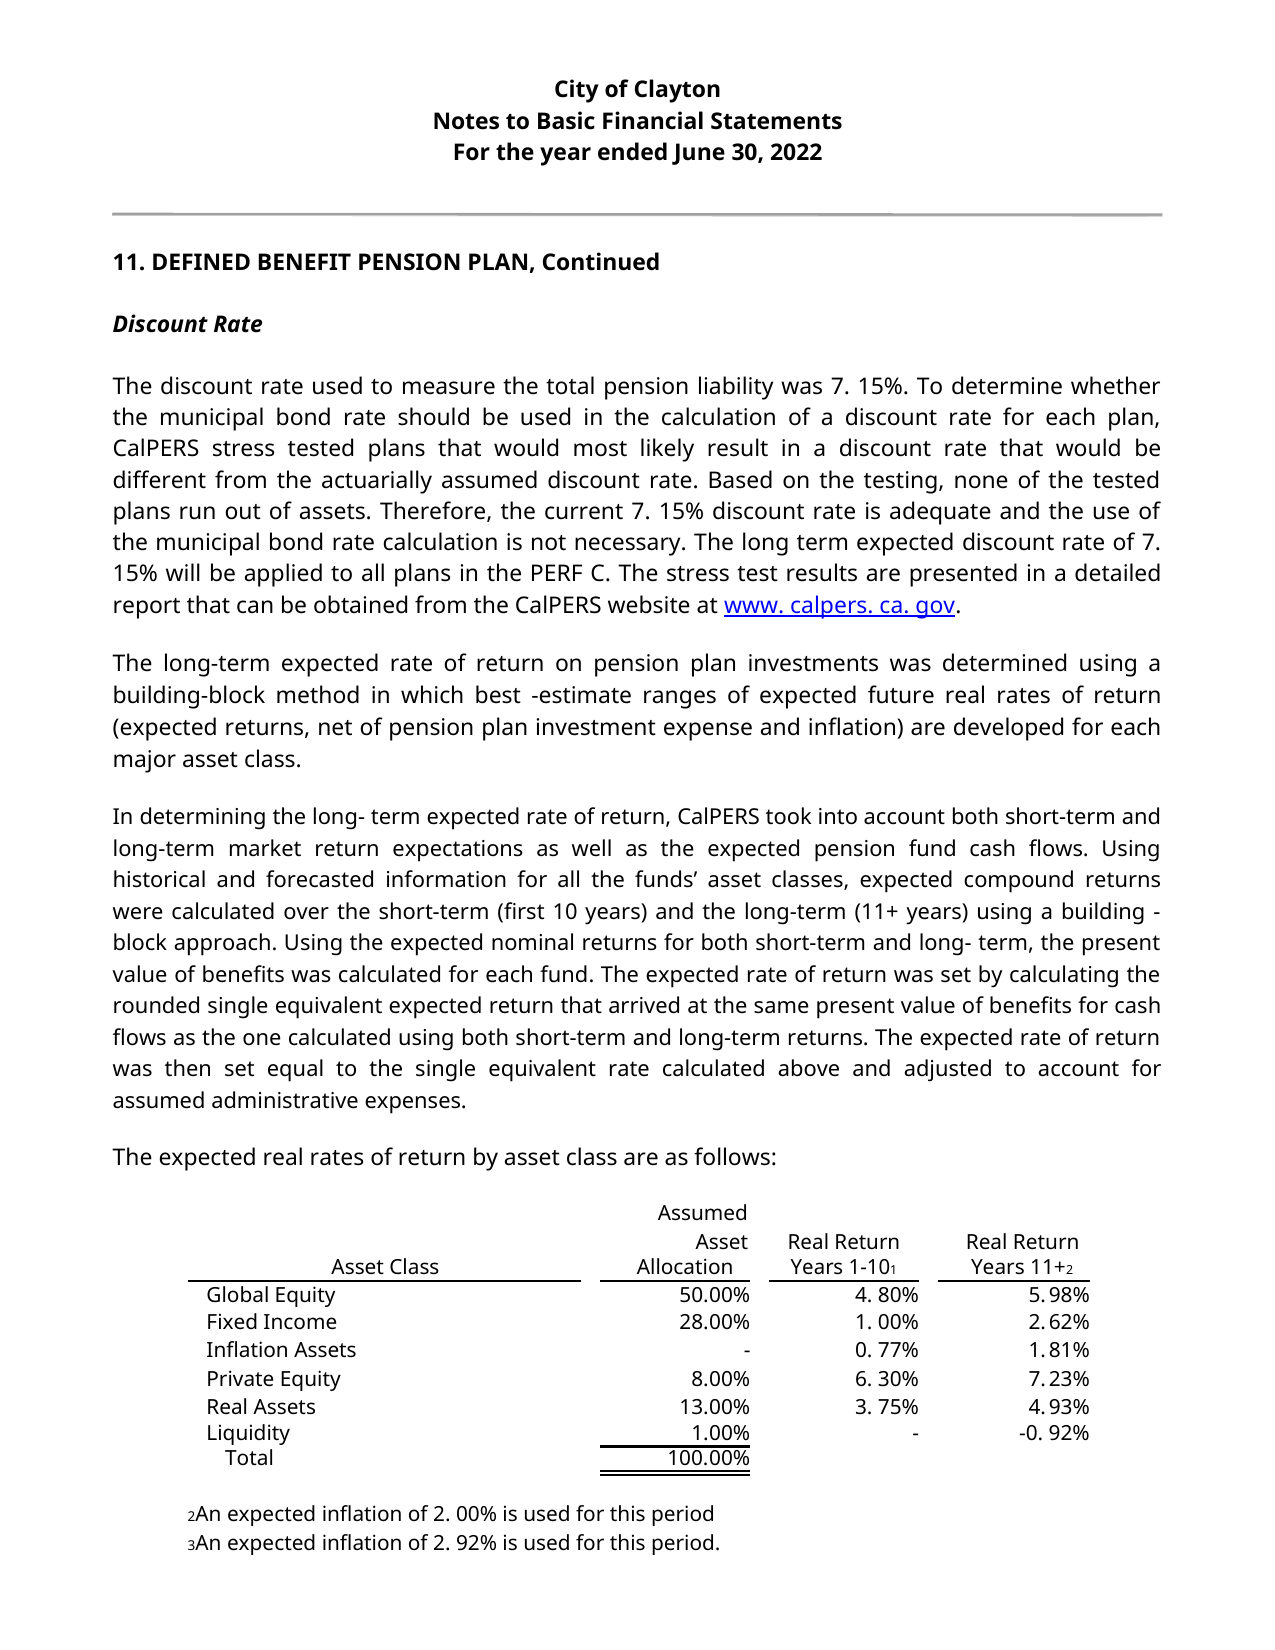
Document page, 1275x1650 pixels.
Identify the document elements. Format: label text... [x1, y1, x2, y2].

text 2An expected inflation of 2. 00% is used for this period [187, 1499, 1162, 1527]
text The discount rate used to measure the total pension liability was 7. 15%. To determine whether the municipal bond rate should be used in the calculation of a discount rate for each plan, CalPERS stress tested plans that would most likely result in a discount rate that would be different from the actuarially assumed discount rate. Based on the testing, none of the tested plans run out of assets. Therefore, the current 7. 15% discount rate is adequate and the use of the municipal bond rate calculation is not necessary. The long term expected discount rate of 7. 15% will be applied to all plans in the PERF C. The stress test results are presented in a detailed report that can be obtained from the CalPERS website at www. calpers. ca. gov. [112, 370, 1162, 620]
text 11. DEFINED BENEFIT PENSION PLAN, Continued Discount Rate [112, 246, 671, 339]
text For the year ended June 30, 2022 [112, 136, 1162, 167]
text City of Clayton [112, 73, 1162, 104]
text In determining the long- term expected rate of return, CalPERS took into account both short-term and long-term market return expectations as well as the expected pension fund cash flows. Using historical and forecasted information for all the funds’ asset classes, expected compound returns were calculated over the short-term (first 10 years) and the long-term (11+ years) using a building -block approach. Using the expected nominal returns for both short-term and long- term, the present value of benefits was calculated for each fund. The expected rate of return was set by calculating the rounded single equivalent expected return that arrived at the same present value of benefits for cash flows as the one calculated using both short-term and long-term returns. The expected rate of return was then set equal to the single equivalent rate calculated above and adjusted to account for assumed administrative expenses. [112, 801, 1162, 1115]
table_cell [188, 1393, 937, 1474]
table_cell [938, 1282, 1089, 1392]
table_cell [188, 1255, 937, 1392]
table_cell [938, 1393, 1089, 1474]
text The long-term expected rate of return on pension plan investments was determined using a building-block method in which best -estimate ranges of expected future real rates of return (expected returns, net of pension plan investment expense and inflation) are developed for each major asset class. [112, 647, 1162, 774]
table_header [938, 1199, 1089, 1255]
text Notes to Basic Financial Statements [112, 105, 1162, 136]
text 3An expected inflation of 2. 92% is used for this period. [187, 1528, 1162, 1557]
text The expected real rates of return by asset class are as follows: [112, 1141, 1162, 1173]
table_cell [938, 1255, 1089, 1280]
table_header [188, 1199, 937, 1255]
